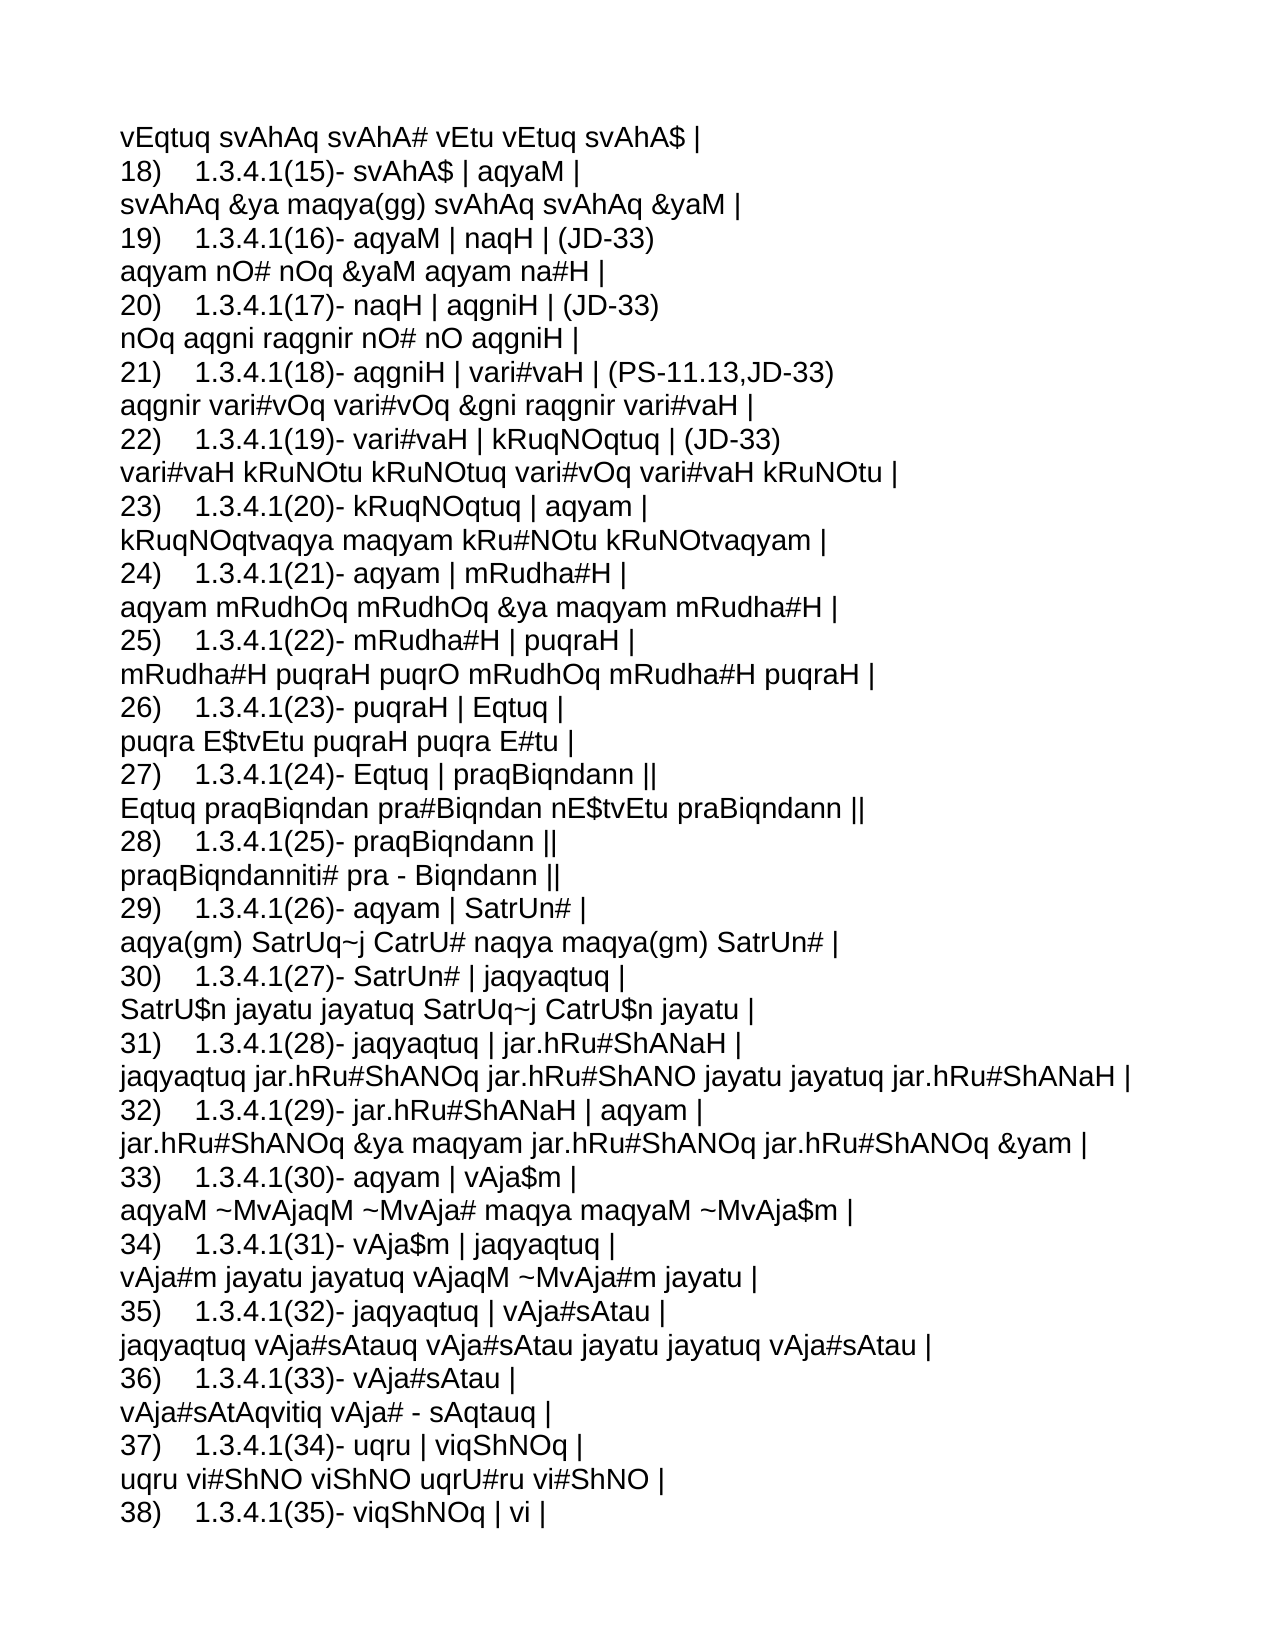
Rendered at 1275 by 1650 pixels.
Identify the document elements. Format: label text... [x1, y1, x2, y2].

text 33) 1.3.4.1(30)- aqyam | vAja$m | [120, 1160, 1200, 1193]
text Eqtuq praqBiqndan pra#Biqndan nE$tvEtu praBiqndann || [120, 791, 1200, 824]
text jaqyaqtuq jar.hRu#ShANOq jar.hRu#ShANO jayatu jayatuq jar.hRu#ShANaH | [120, 1059, 1200, 1093]
text mRudha#H puqraH puqrO mRudhOq mRudha#H puqraH | [120, 657, 1200, 690]
text 34) 1.3.4.1(31)- vAja$m | jaqyaqtuq | [120, 1227, 1200, 1260]
text 19) 1.3.4.1(16)- aqyaM | naqH | (JD-33) [120, 221, 1200, 254]
text 22) 1.3.4.1(19)- vari#vaH | kRuqNOqtuq | (JD-33) [120, 422, 1200, 455]
text 32) 1.3.4.1(29)- jar.hRu#ShANaH | aqyam | [120, 1093, 1200, 1126]
text 36) 1.3.4.1(33)- vAja#sAtau | [120, 1361, 1200, 1394]
text 28) 1.3.4.1(25)- praqBiqndann || [120, 824, 1200, 858]
text vAja#m jayatu jayatuq vAjaqM ~MvAja#m jayatu | [120, 1260, 1200, 1294]
text puqra E$tvEtu puqraH puqra E#tu | [120, 724, 1200, 757]
text vari#vaH kRuNOtu kRuNOtuq vari#vOq vari#vaH kRuNOtu | [120, 455, 1200, 489]
text aqyam mRudhOq mRudhOq &ya maqyam mRudha#H | [120, 589, 1200, 623]
text 23) 1.3.4.1(20)- kRuqNOqtuq | aqyam | [120, 489, 1200, 522]
text svAhAq &ya maqya(gg) svAhAq svAhAq &yaM | [120, 187, 1200, 221]
text vAja#sAtAqvitiq vAja# - sAqtauq | [120, 1394, 1200, 1428]
text 21) 1.3.4.1(18)- aqgniH | vari#vaH | (PS-11.13,JD-33) [120, 355, 1200, 388]
text vEqtuq svAhAq svAhA# vEtu vEtuq svAhA$ | [120, 120, 1200, 153]
text 38) 1.3.4.1(35)- viqShNOq | vi | [120, 1495, 1200, 1529]
text 29) 1.3.4.1(26)- aqyam | SatrUn# | [120, 891, 1200, 925]
text 24) 1.3.4.1(21)- aqyam | mRudha#H | [120, 556, 1200, 589]
text 37) 1.3.4.1(34)- uqru | viqShNOq | [120, 1428, 1200, 1462]
text SatrU$n jayatu jayatuq SatrUq~j CatrU$n jayatu | [120, 992, 1200, 1026]
text aqyaM ~MvAjaqM ~MvAja# maqya maqyaM ~MvAja$m | [120, 1193, 1200, 1227]
text kRuqNOqtvaqya maqyam kRu#NOtu kRuNOtvaqyam | [120, 522, 1200, 556]
text jar.hRu#ShANOq &ya maqyam jar.hRu#ShANOq jar.hRu#ShANOq &yam | [120, 1126, 1200, 1160]
text praqBiqndanniti# pra - Biqndann || [120, 858, 1200, 891]
text aqya(gm) SatrUq~j CatrU# naqya maqya(gm) SatrUn# | [120, 925, 1200, 958]
text 27) 1.3.4.1(24)- Eqtuq | praqBiqndann || [120, 757, 1200, 791]
text 26) 1.3.4.1(23)- puqraH | Eqtuq | [120, 690, 1200, 724]
text nOq aqgni raqgnir nO# nO aqgniH | [120, 321, 1200, 355]
text 25) 1.3.4.1(22)- mRudha#H | puqraH | [120, 623, 1200, 657]
text aqgnir vari#vOq vari#vOq &gni raqgnir vari#vaH | [120, 388, 1200, 422]
text 18) 1.3.4.1(15)- svAhA$ | aqyaM | [120, 153, 1200, 187]
text 20) 1.3.4.1(17)- naqH | aqgniH | (JD-33) [120, 288, 1200, 321]
text 35) 1.3.4.1(32)- jaqyaqtuq | vAja#sAtau | [120, 1294, 1200, 1327]
text jaqyaqtuq vAja#sAtauq vAja#sAtau jayatu jayatuq vAja#sAtau | [120, 1327, 1200, 1361]
text aqyam nO# nOq &yaM aqyam na#H | [120, 254, 1200, 288]
text 30) 1.3.4.1(27)- SatrUn# | jaqyaqtuq | [120, 958, 1200, 992]
text uqru vi#ShNO viShNO uqrU#ru vi#ShNO | [120, 1462, 1200, 1495]
text 31) 1.3.4.1(28)- jaqyaqtuq | jar.hRu#ShANaH | [120, 1026, 1200, 1059]
